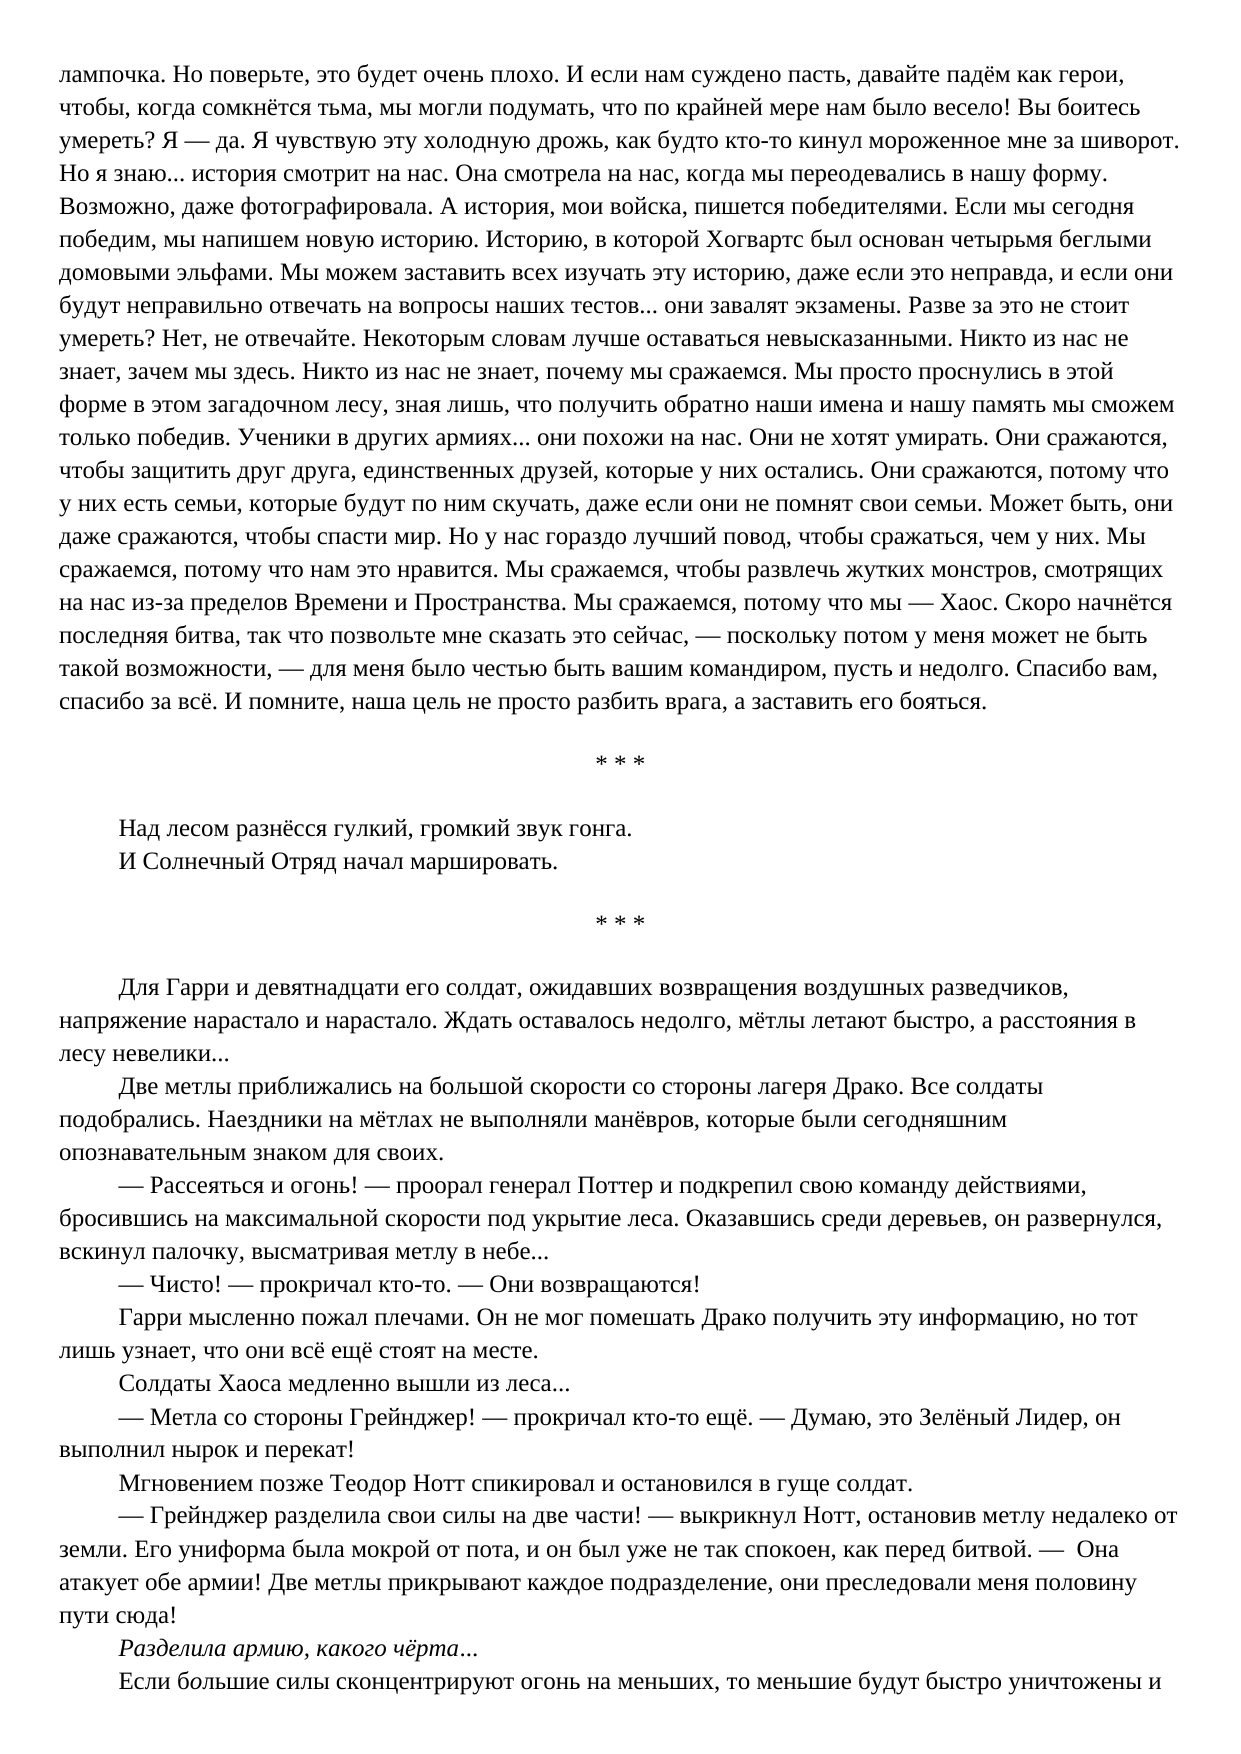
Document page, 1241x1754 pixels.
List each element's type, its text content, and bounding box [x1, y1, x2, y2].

text — Метла со стороны Грейнджер! — прокричал кто-то ещё. — Думаю, это Зелёный Лидер, он выполнил нырок и перекат! [59, 1402, 1181, 1463]
text Две метлы приближались на большой скорости со стороны лагеря Драко. Все солдаты подобрались. Наездники на мётлах не выполняли манёвров, которые были сегодняшним опознавательным знаком для своих. [59, 1071, 1181, 1166]
text * * * [59, 749, 1181, 778]
text Мгновением позже Теодор Нотт спикировал и остановился в гуще солдат. [59, 1468, 1181, 1496]
text — Рассеяться и огонь! — проорал генерал Поттер и подкрепил свою команду действиями, бросившись на максимальной скорости под укрытие леса. Оказавшись среди деревьев, он развернулся, вскинул палочку, высматривая метлу в небе... [59, 1170, 1181, 1265]
text Разделила армию, какого чёрта... [59, 1633, 1181, 1661]
text Гарри мысленно пожал плечами. Он не мог помешать Драко получить эту информацию, но тот лишь узнает, что они всё ещё стоят на месте. [59, 1302, 1181, 1364]
text — Грейнджер разделила свои силы на две части! — выкрикнул Нотт, остановив метлу недалеко от земли. Его униформа была мокрой от пота, и он был уже не так спокоен, как перед битвой. — Она атакует обе армии! Две метлы прикрывают каждое подразделение, они преследовали меня половину пути сюда! [59, 1501, 1181, 1628]
text Над лесом разнёсся гулкий, громкий звук гонга. И Солнечный Отряд начал маршировать. [118, 813, 1181, 874]
text Солдаты Хаоса медленно вышли из леса... [59, 1368, 1181, 1397]
text * * * [59, 909, 1181, 938]
text Для Гарри и девятнадцати его солдат, ожидавших возвращения воздушных разведчиков, напряжение нарастало и нарастало. Ждать оставалось недолго, мётлы летают быстро, а расстояния в лесу невелики... [59, 972, 1181, 1067]
text — Чисто! — прокричал кто-то. — Они возвращаются! [59, 1269, 1181, 1298]
